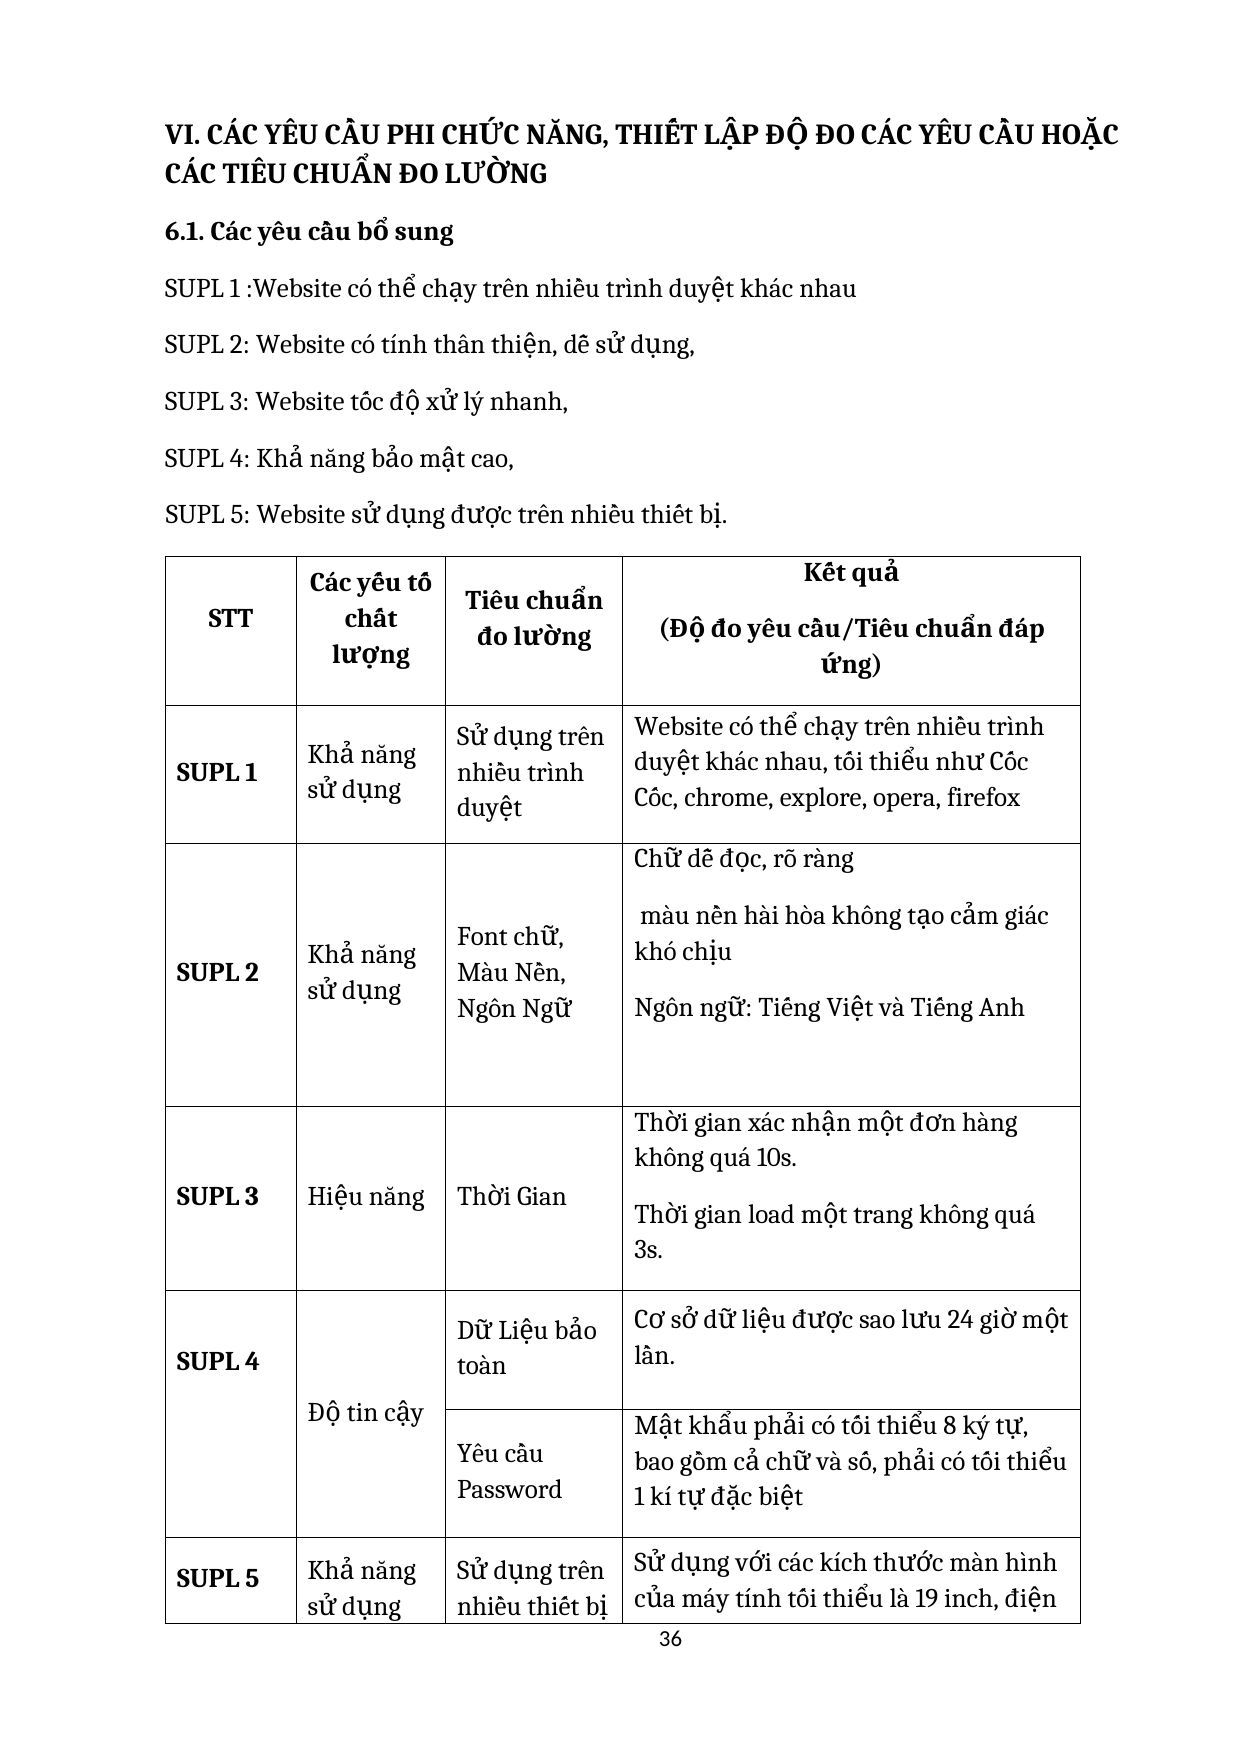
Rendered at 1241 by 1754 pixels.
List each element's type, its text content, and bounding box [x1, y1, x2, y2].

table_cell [623, 1538, 1080, 1623]
text SUPL 5: Website sử dụng được trên nhiều thiết bị. [166, 499, 1176, 530]
table_header Các yếu tố chất lượng [297, 557, 445, 705]
table_cell Mật khẩu phải có tối thiểu 8 ký tự, bao gồm cả chữ và số, phải có tối thiểu 1 kí tự đặc biệt [623, 1410, 1080, 1537]
table_header STT [166, 557, 296, 705]
table_header Tiêu chuẩn đo lường [446, 557, 622, 705]
table_cell SUPL 1 [166, 706, 296, 842]
text VI. CÁC YÊU CẦU PHI CHỨC NĂNG, THIẾT LẬP ĐỘ ĐO CÁC YÊU CẦU HOẶC CÁC TIÊU CHUẨN ĐO LƯỜNG [165, 118, 1176, 191]
table_cell Khả năng sử dụng [297, 706, 445, 842]
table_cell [446, 1538, 622, 1623]
table_cell SUPL 5 [166, 1538, 296, 1623]
table_cell SUPL 3 [166, 1107, 296, 1290]
text 6.1. Các yêu cầu bổ sung [165, 216, 1176, 248]
text SUPL 1 :Website có thể chạy trên nhiều trình duyệt khác nhau [246, 273, 1176, 304]
table_cell Khả năng sử dụng [297, 844, 445, 1106]
table_cell SUPL 2 [166, 844, 296, 1106]
table_header Kết quả (Độ đo yêu cầu/Tiêu chuẩn đáp ứng) [623, 557, 1080, 705]
table_cell Website có thể chạy trên nhiều trình duyệt khác nhau, tối thiểu như Cốc Cốc, chrome, explore, opera, firefox [623, 706, 1080, 842]
table_cell Font chữ, Màu Nền, Ngôn Ngữ [446, 844, 622, 1106]
table_cell Độ tin cậy [297, 1291, 445, 1537]
table_cell Yêu cầu Password [446, 1410, 622, 1537]
table_cell Hiệu năng [297, 1107, 445, 1290]
text SUPL 4: Khả năng bảo mật cao, [256, 443, 1176, 474]
table_cell Thời Gian [446, 1107, 622, 1290]
table_cell Dữ Liệu bảo toàn [446, 1291, 622, 1409]
table_cell SUPL 4 [166, 1291, 296, 1537]
table_cell Sử dụng trên nhiều trình duyệt [446, 706, 622, 842]
text SUPL 2: Website có tính thân thiện, dễ sử dụng, [165, 329, 1176, 361]
table_cell Khả năng sử dụng [297, 1538, 445, 1623]
table_cell Thời gian xác nhận một đơn hàng không quá 10s. Thời gian load một trang không quá 3s. [623, 1107, 1080, 1290]
text SUPL 3: Website tốc độ xử lý nhanh, [255, 386, 1176, 417]
table_cell Chữ dễ đọc, rõ ràng màu nền hài hòa không tạo cảm giác khó chịu Ngôn ngữ: Tiếng Việt và Tiếng Anh [623, 844, 1080, 1106]
table_cell Cơ sở dữ liệu được sao lưu 24 giờ một lần. [623, 1291, 1080, 1409]
